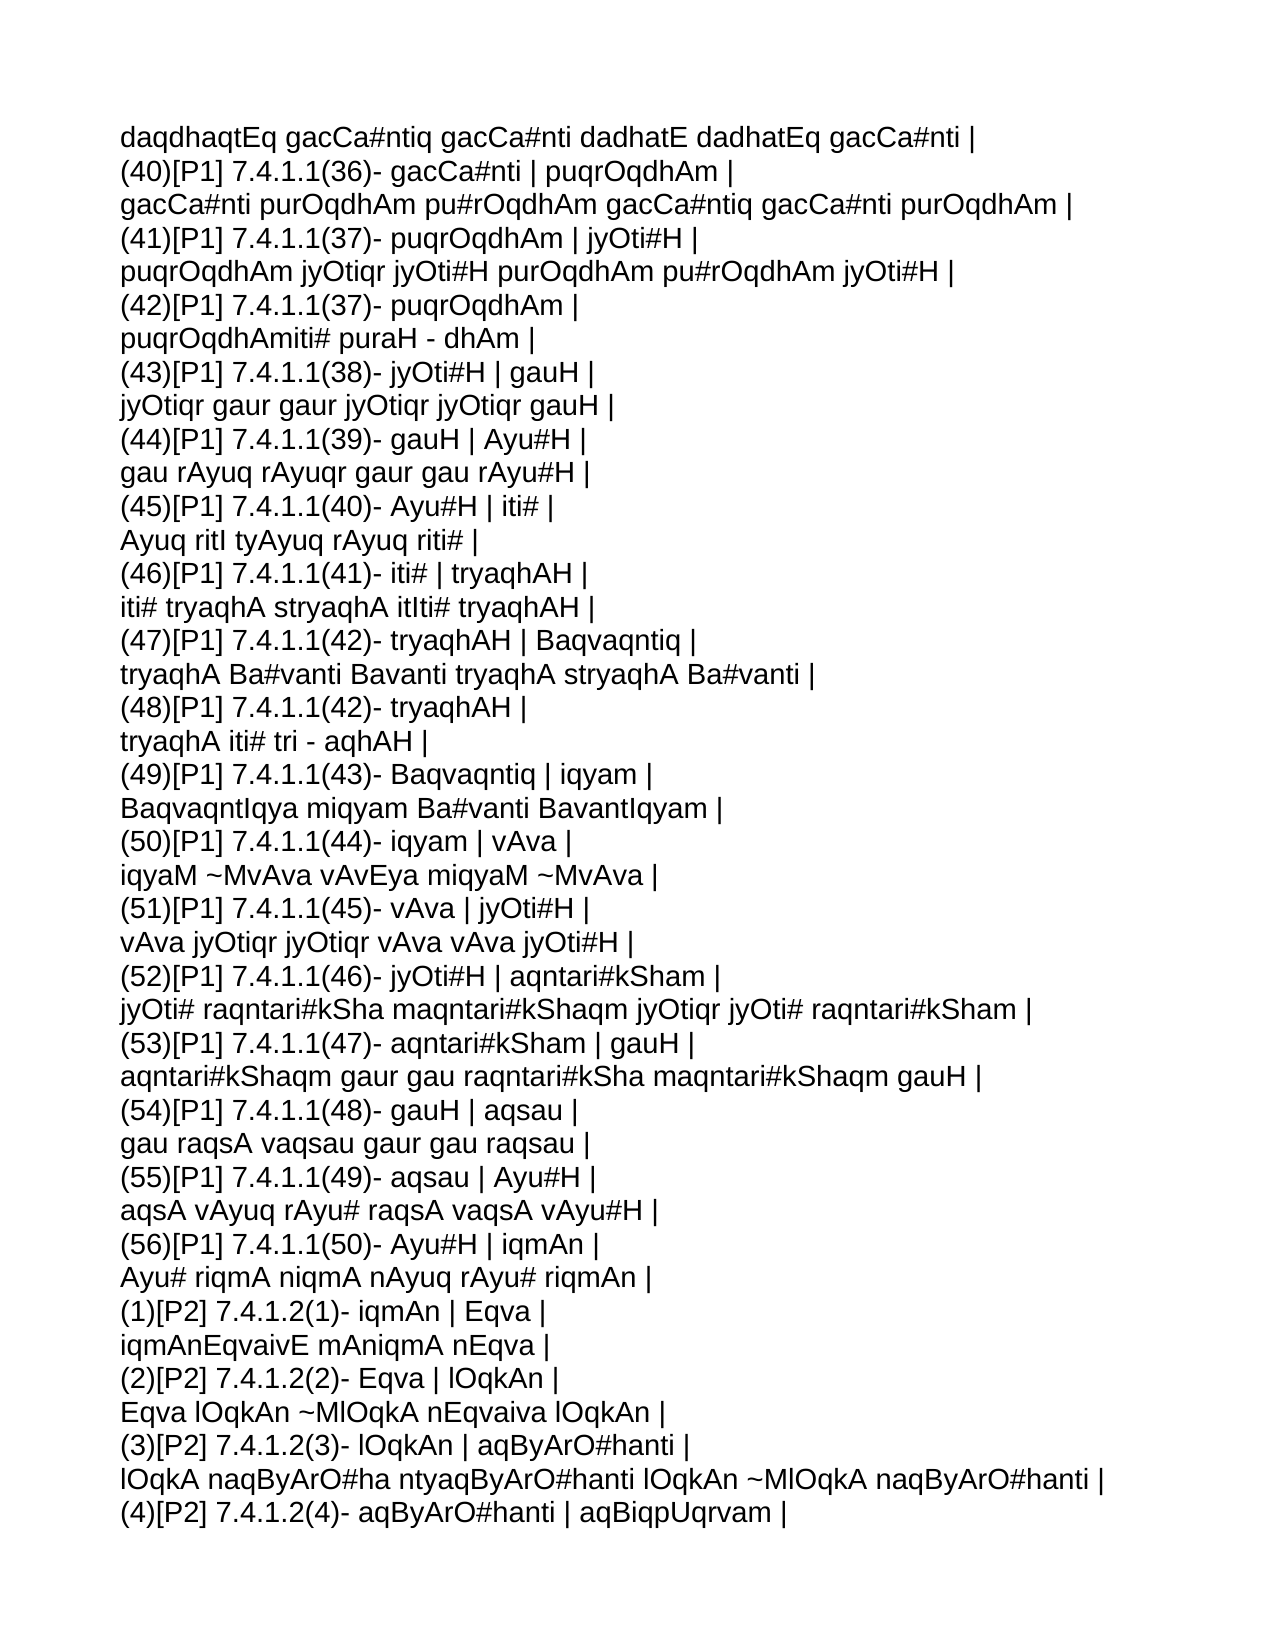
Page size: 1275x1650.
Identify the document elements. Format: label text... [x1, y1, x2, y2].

text (50)[P1] 7.4.1.1(44)- iqyam | vAva | [120, 824, 1200, 858]
text gacCa#nti purOqdhAm pu#rOqdhAm gacCa#ntiq gacCa#nti purOqdhAm | [120, 187, 1200, 221]
text Ayuq ritI tyAyuq rAyuq riti# | [120, 522, 1200, 556]
text tryaqhA Ba#vanti Bavanti tryaqhA stryaqhA Ba#vanti | [120, 657, 1200, 690]
text (54)[P1] 7.4.1.1(48)- gauH | aqsau | [120, 1093, 1200, 1126]
text Ayu# riqmA niqmA nAyuq rAyu# riqmAn | [120, 1260, 1200, 1294]
text vAva jyOtiqr jyOtiqr vAva vAva jyOti#H | [120, 925, 1200, 958]
text (52)[P1] 7.4.1.1(46)- jyOti#H | aqntari#kSham | [120, 958, 1200, 992]
text (45)[P1] 7.4.1.1(40)- Ayu#H | iti# | [120, 489, 1200, 522]
text Eqva lOqkAn ~MlOqkA nEqvaiva lOqkAn | [120, 1394, 1200, 1428]
text (3)[P2] 7.4.1.2(3)- lOqkAn | aqByArO#hanti | [120, 1428, 1200, 1462]
text (48)[P1] 7.4.1.1(42)- tryaqhAH | [120, 690, 1200, 724]
text (56)[P1] 7.4.1.1(50)- Ayu#H | iqmAn | [120, 1227, 1200, 1260]
text puqrOqdhAm jyOtiqr jyOti#H purOqdhAm pu#rOqdhAm jyOti#H | [120, 254, 1200, 288]
text (42)[P1] 7.4.1.1(37)- puqrOqdhAm | [120, 288, 1200, 321]
text (46)[P1] 7.4.1.1(41)- iti# | tryaqhAH | [120, 556, 1200, 589]
text (40)[P1] 7.4.1.1(36)- gacCa#nti | puqrOqdhAm | [120, 153, 1200, 187]
text (43)[P1] 7.4.1.1(38)- jyOti#H | gauH | [120, 355, 1200, 388]
text aqsA vAyuq rAyu# raqsA vaqsA vAyu#H | [120, 1193, 1200, 1227]
text (51)[P1] 7.4.1.1(45)- vAva | jyOti#H | [120, 891, 1200, 925]
text (2)[P2] 7.4.1.2(2)- Eqva | lOqkAn | [120, 1361, 1200, 1394]
text lOqkA naqByArO#ha ntyaqByArO#hanti lOqkAn ~MlOqkA naqByArO#hanti | [120, 1462, 1200, 1495]
text tryaqhA iti# tri - aqhAH | [120, 724, 1200, 757]
text iqyaM ~MvAva vAvEya miqyaM ~MvAva | [120, 858, 1200, 891]
text (44)[P1] 7.4.1.1(39)- gauH | Ayu#H | [120, 422, 1200, 455]
text jyOtiqr gaur gaur jyOtiqr jyOtiqr gauH | [120, 388, 1200, 422]
text daqdhaqtEq gacCa#ntiq gacCa#nti dadhatE dadhatEq gacCa#nti | [120, 120, 1200, 153]
text BaqvaqntIqya miqyam Ba#vanti BavantIqyam | [120, 791, 1200, 824]
text gau raqsA vaqsau gaur gau raqsau | [120, 1126, 1200, 1160]
text (53)[P1] 7.4.1.1(47)- aqntari#kSham | gauH | [120, 1026, 1200, 1059]
text (1)[P2] 7.4.1.2(1)- iqmAn | Eqva | [120, 1294, 1200, 1327]
text (47)[P1] 7.4.1.1(42)- tryaqhAH | Baqvaqntiq | [120, 623, 1200, 657]
text iqmAnEqvaivE mAniqmA nEqva | [120, 1327, 1200, 1361]
text gau rAyuq rAyuqr gaur gau rAyu#H | [120, 455, 1200, 489]
text jyOti# raqntari#kSha maqntari#kShaqm jyOtiqr jyOti# raqntari#kSham | [120, 992, 1200, 1026]
text aqntari#kShaqm gaur gau raqntari#kSha maqntari#kShaqm gauH | [120, 1059, 1200, 1093]
text (49)[P1] 7.4.1.1(43)- Baqvaqntiq | iqyam | [120, 757, 1200, 791]
text puqrOqdhAmiti# puraH - dhAm | [120, 321, 1200, 355]
text (55)[P1] 7.4.1.1(49)- aqsau | Ayu#H | [120, 1160, 1200, 1193]
text (4)[P2] 7.4.1.2(4)- aqByArO#hanti | aqBiqpUqrvam | [120, 1495, 1200, 1529]
text iti# tryaqhA stryaqhA itIti# tryaqhAH | [120, 589, 1200, 623]
text (41)[P1] 7.4.1.1(37)- puqrOqdhAm | jyOti#H | [120, 221, 1200, 254]
